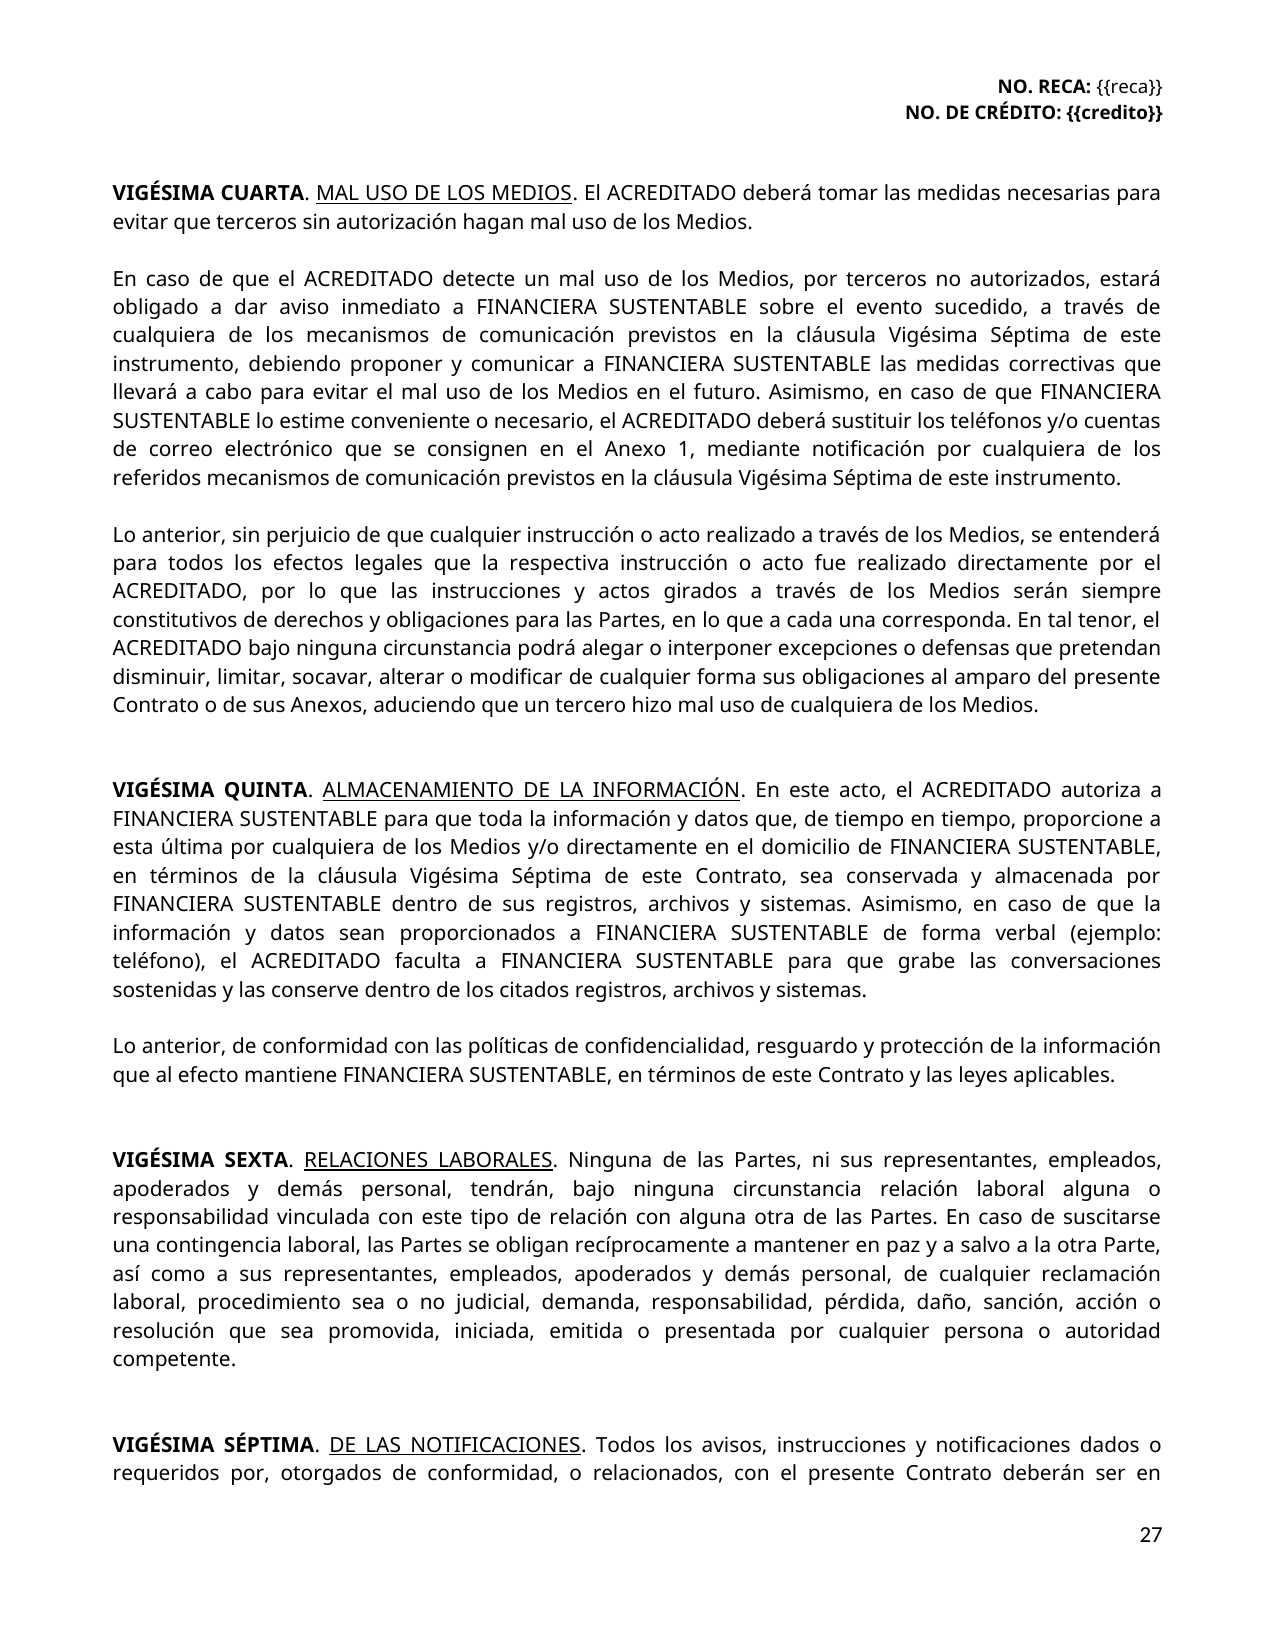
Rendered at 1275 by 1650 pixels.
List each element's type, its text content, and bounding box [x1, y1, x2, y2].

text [112, 1430, 1162, 1487]
text Lo anterior, sin perjuicio de que cualquier instrucción o acto realizado a través de los Medios, se entenderá para todos los efectos legales que la respectiva instrucción o acto fue realizado directamente por el ACREDITADO, por lo que las instrucciones y actos girados a través de los Medios serán siempre constitutivos de derechos y obligaciones para las Partes, en lo que a cada una corresponda. En tal tenor, el ACREDITADO bajo ninguna circunstancia podrá alegar o interponer excepciones o defensas que pretendan disminuir, limitar, socavar, alterar o modificar de cualquier forma sus obligaciones al amparo del presente Contrato o de sus Anexos, aduciendo que un tercero hizo mal uso de cualquiera de los Medios. [112, 520, 1162, 719]
text VIGÉSIMA QUINTA. ALMACENAMIENTO DE LA INFORMACIÓN. En este acto, el ACREDITADO autoriza a FINANCIERA SUSTENTABLE para que toda la información y datos que, de tiempo en tiempo, proporcione a esta última por cualquiera de los Medios y/o directamente en el domicilio de FINANCIERA SUSTENTABLE, en términos de la cláusula Vigésima Séptima de este Contrato, sea conservada y almacenada por FINANCIERA SUSTENTABLE dentro de sus registros, archivos y sistemas. Asimismo, en caso de que la información y datos sean proporcionados a FINANCIERA SUSTENTABLE de forma verbal (ejemplo: teléfono), el ACREDITADO faculta a FINANCIERA SUSTENTABLE para que grabe las conversaciones sostenidas y las conserve dentro de los citados registros, archivos y sistemas. [112, 776, 1162, 1003]
text En caso de que el ACREDITADO detecte un mal uso de los Medios, por terceros no autorizados, estará obligado a dar aviso inmediato a FINANCIERA SUSTENTABLE sobre el evento sucedido, a través de cualquiera de los mecanismos de comunicación previstos en la cláusula Vigésima Séptima de este instrumento, debiendo proponer y comunicar a FINANCIERA SUSTENTABLE las medidas correctivas que llevará a cabo para evitar el mal uso de los Medios en el futuro. Asimismo, en caso de que FINANCIERA SUSTENTABLE lo estime conveniente o necesario, el ACREDITADO deberá sustituir los teléfonos y/o cuentas de correo electrónico que se consignen en el Anexo 1, mediante notificación por cualquiera de los referidos mecanismos de comunicación previstos en la cláusula Vigésima Séptima de este instrumento. [112, 264, 1162, 491]
text Lo anterior, de conformidad con las políticas de confidencialidad, resguardo y protección de la información que al efecto mantiene FINANCIERA SUSTENTABLE, en términos de este Contrato y las leyes aplicables. [112, 1032, 1162, 1088]
text VIGÉSIMA CUARTA. MAL USO DE LOS MEDIOS. El ACREDITADO deberá tomar las medidas necesarias para evitar que terceros sin autorización hagan mal uso de los Medios. [112, 178, 1162, 235]
text VIGÉSIMA SEXTA. RELACIONES LABORALES. Ninguna de las Partes, ni sus representantes, empleados, apoderados y demás personal, tendrán, bajo ninguna circunstancia relación laboral alguna o responsabilidad vinculada con este tipo de relación con alguna otra de las Partes. En caso de suscitarse una contingencia laboral, las Partes se obligan recíprocamente a mantener en paz y a salvo a la otra Parte, así como a sus representantes, empleados, apoderados y demás personal, de cualquier reclamación laboral, procedimiento sea o no judicial, demanda, responsabilidad, pérdida, daño, sanción, acción o resolución que sea promovida, iniciada, emitida o presentada por cualquier persona o autoridad competente. [112, 1145, 1162, 1373]
